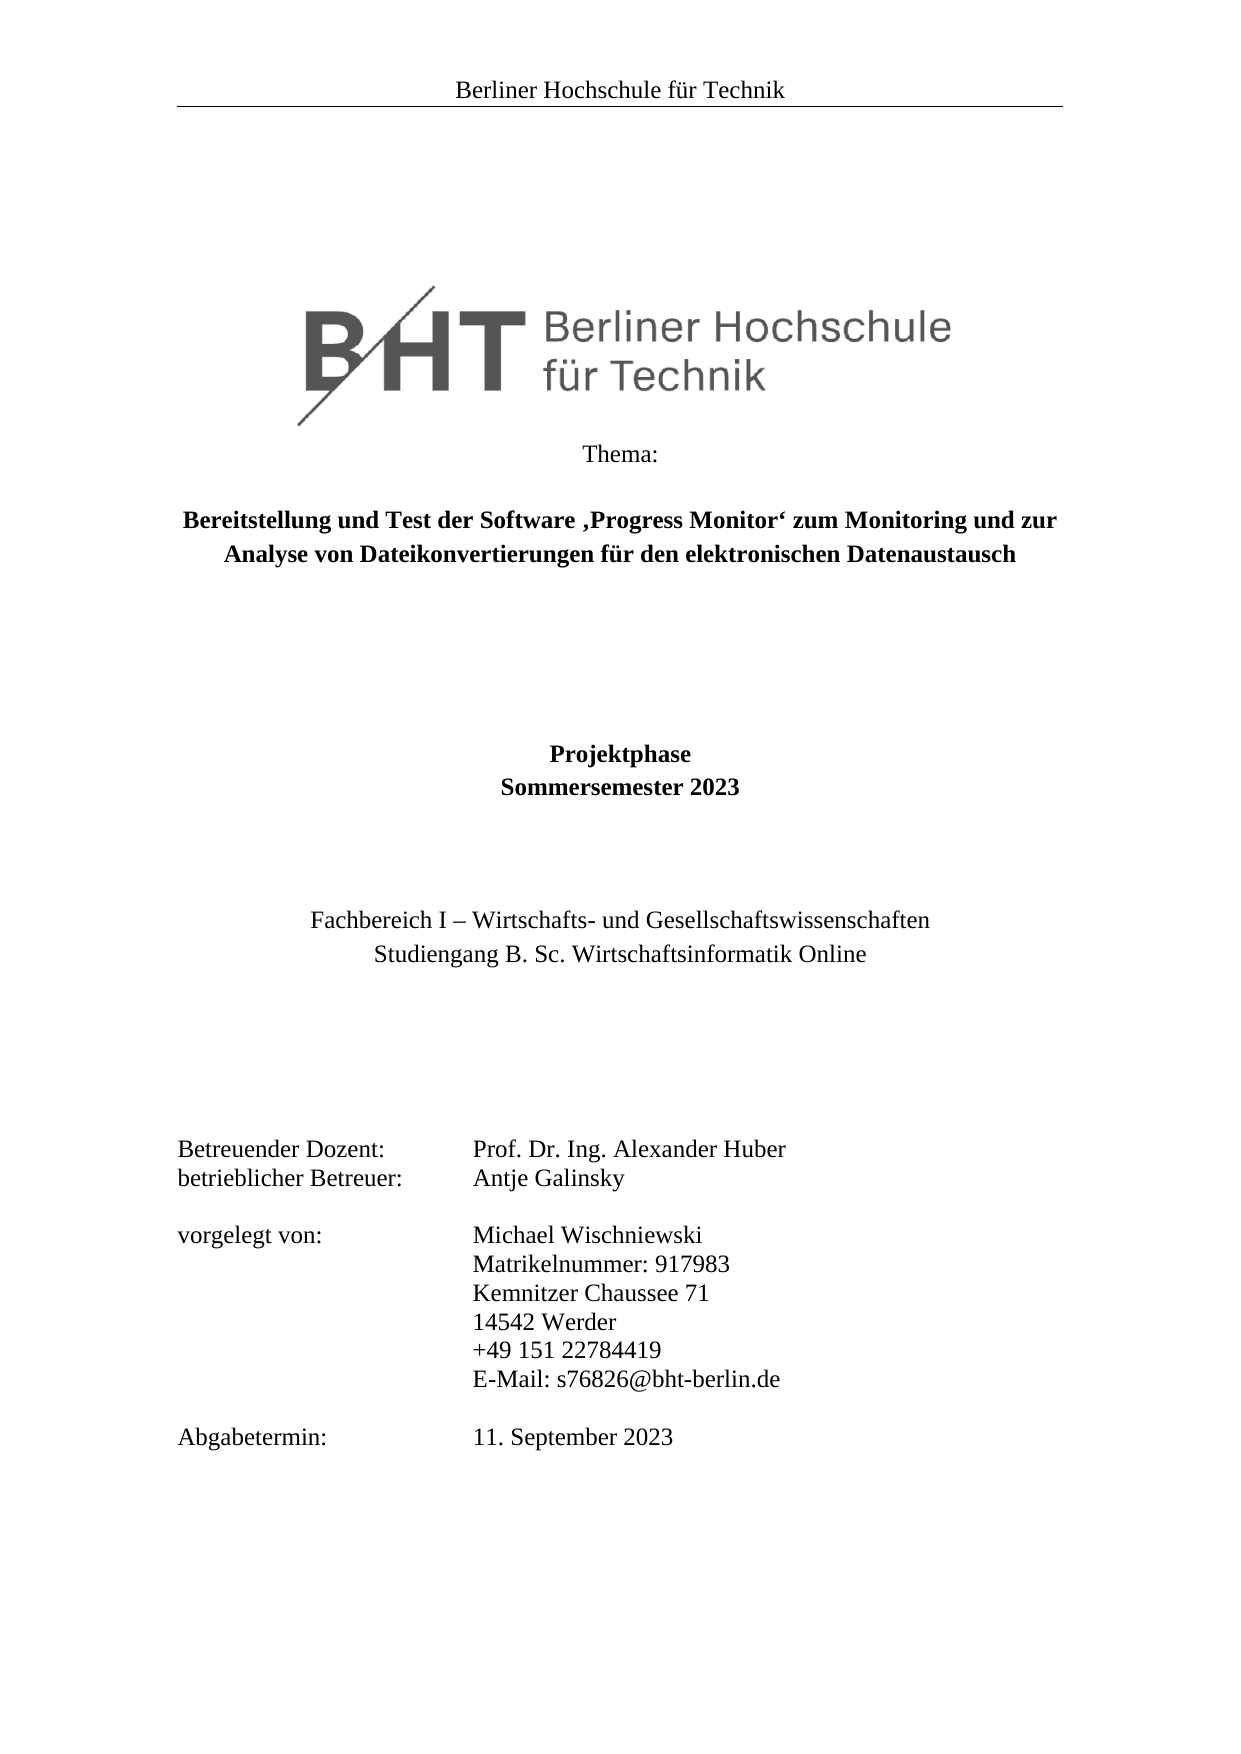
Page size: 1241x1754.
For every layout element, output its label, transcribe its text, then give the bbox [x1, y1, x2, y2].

text Matrikelnummer: 917983 [472, 1249, 1063, 1278]
text Fachbereich I – Wirtschafts- und Gesellschaftswissenschaften [177, 901, 1063, 934]
text Abgabetermin: 11. September 2023 [177, 1422, 1063, 1450]
text Projektphase [177, 734, 1063, 767]
text betrieblicher Betreuer: Antje Galinsky [177, 1163, 1063, 1192]
text Studiengang B. Sc. Wirtschaftsinformatik Online [177, 934, 1063, 967]
text Sommersemester 2023 [177, 767, 1063, 801]
text Kemnitzer Chaussee 71 [472, 1278, 1063, 1307]
text +49 151 22784419 [472, 1335, 1063, 1364]
text Bereitstellung und Test der Software ‚Progress Monitor‘ zum Monitoring und zur Analyse von Dateikonvertierungen für den elektronischen Datenaustausch [177, 501, 1063, 567]
text 14542 Werder [472, 1307, 1063, 1335]
picture [283, 277, 957, 434]
text vorgelegt von: Michael Wischniewski [177, 1220, 1063, 1249]
text Thema: [177, 434, 1063, 467]
text Betreuender Dozent: Prof. Dr. Ing. Alexander Huber [177, 1134, 1063, 1163]
text E-Mail: s76826@bht-berlin.de [472, 1364, 1063, 1393]
